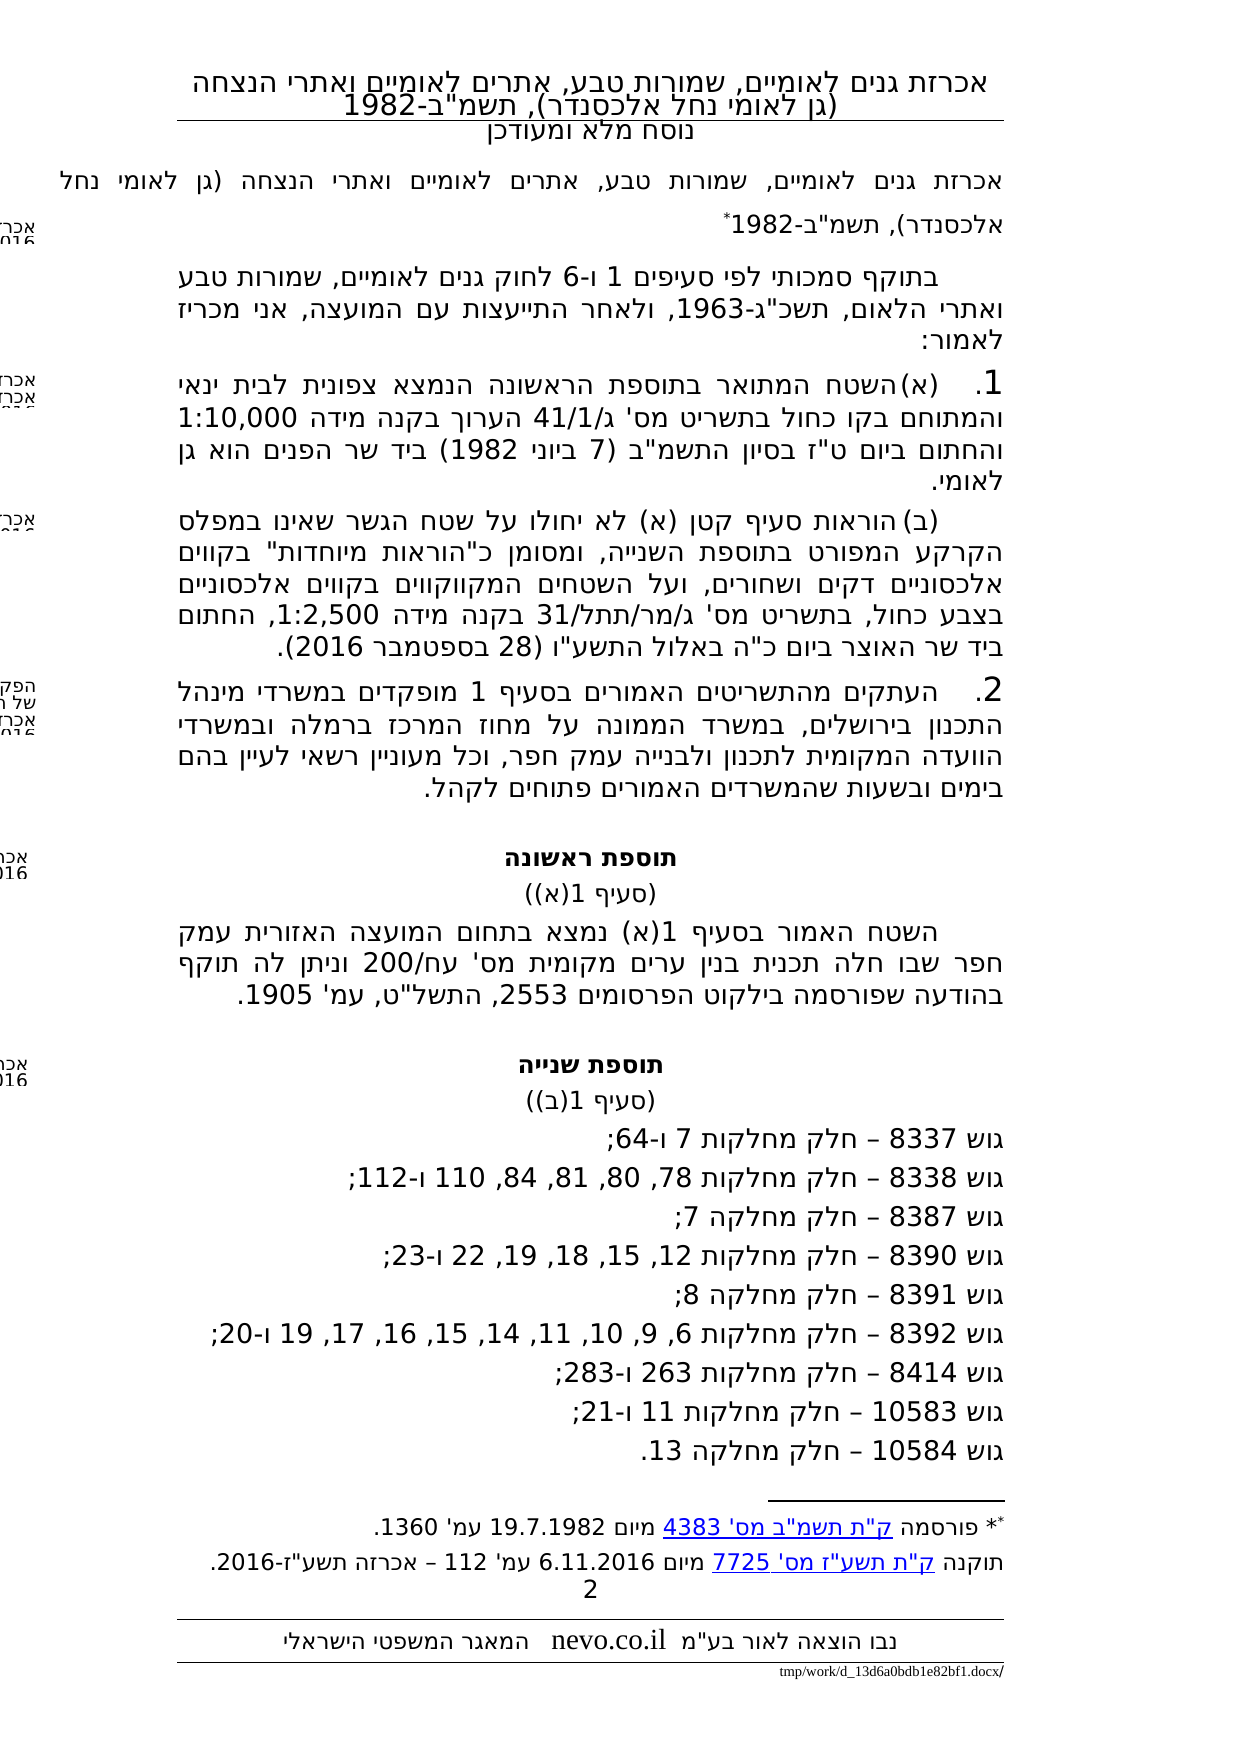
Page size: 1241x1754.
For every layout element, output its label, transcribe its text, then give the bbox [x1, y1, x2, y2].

text גוש 8338 – חלק מחלקות 78, 80, 81, 84, 110 ו-112; [177, 1162, 1004, 1194]
text גוש 8337 – חלק מחלקות 7 ו-64; [177, 1123, 1004, 1155]
text 1. (א) השטח המתואר בתוספת הראשונה הנמצא צפונית לבית ינאי והמתוחם בקו כחול בתשריט מס' ג/41/1 הערוך בקנה מידה 1:10,000 והחתום ביום ט"ז בסיון התשמ"ב (7 ביוני 1982) ביד שר הפנים הוא גן לאומי. [177, 364, 1004, 497]
text גוש 10584 – חלק מחלקה 13. [177, 1436, 1004, 1467]
text (ב) הוראות סעיף קטן (א) לא יחולו על שטח הגשר שאינו במפלס הקרקע המפורט בתוספת השנייה, ומסומן כ"הוראות מיוחדות" בקווים אלכסוניים דקים ושחורים, ועל השטחים המקווקווים בקווים אלכסוניים בצבע כחול, בתשריט מס' ג/מר/תתל/31 בקנה מידה 1:2,500, החתום ביד שר האוצר ביום כ"ה באלול התשע"ו (28 בספטמבר 2016). [177, 505, 1004, 663]
text גוש 8392 – חלק מחלקות 6, 9, 10, 11, 14, 15, 16, 17, 19 ו-20; [177, 1318, 1004, 1350]
text תוספת שנייה [177, 1050, 1004, 1079]
text גוש 8387 – חלק מחלקה 7; [177, 1201, 1004, 1233]
text בתוקף סמכותי לפי סעיפים 1 ו-6 לחוק גנים לאומיים, שמורות טבע ואתרי הלאום, תשכ"ג-1963, ולאחר התייעצות עם המועצה, אני מכריז לאמור: [177, 262, 1004, 356]
text תוספת ראשונה [177, 843, 1004, 872]
text השטח האמור בסעיף 1(א) נמצא בתחום המועצה האזורית עמק חפר שבו חלה תכנית בנין ערים מקומית מס' עח/200 וניתן לה תוקף בהודעה שפורסמה בילקוט הפרסומים 2553, התשל"ט, עמ' 1905. [177, 916, 1004, 1011]
text גוש 8390 – חלק מחלקות 12, 15, 18, 19, 22 ו-23; [177, 1240, 1004, 1272]
text גוש 10583 – חלק מחלקות 11 ו-21; [177, 1397, 1004, 1428]
text (סעיף 1(א)) [177, 879, 1004, 908]
text 2. העתקים מהתשריטים האמורים בסעיף 1 מופקדים במשרדי מינהל התכנון בירושלים, במשרד הממונה על מחוז המרכז ברמלה ובמשרדי הוועדה המקומית לתכנון ולבנייה עמק חפר, וכל מעוניין רשאי לעיין בהם בימים ובשעות שהמשרדים האמורים פתוחים לקהל. [177, 670, 1004, 804]
text (סעיף 1(ב)) [177, 1086, 1004, 1116]
text גוש 8391 – חלק מחלקה 8; [177, 1279, 1004, 1311]
text גוש 8414 – חלק מחלקות 263 ו-283; [177, 1357, 1004, 1389]
